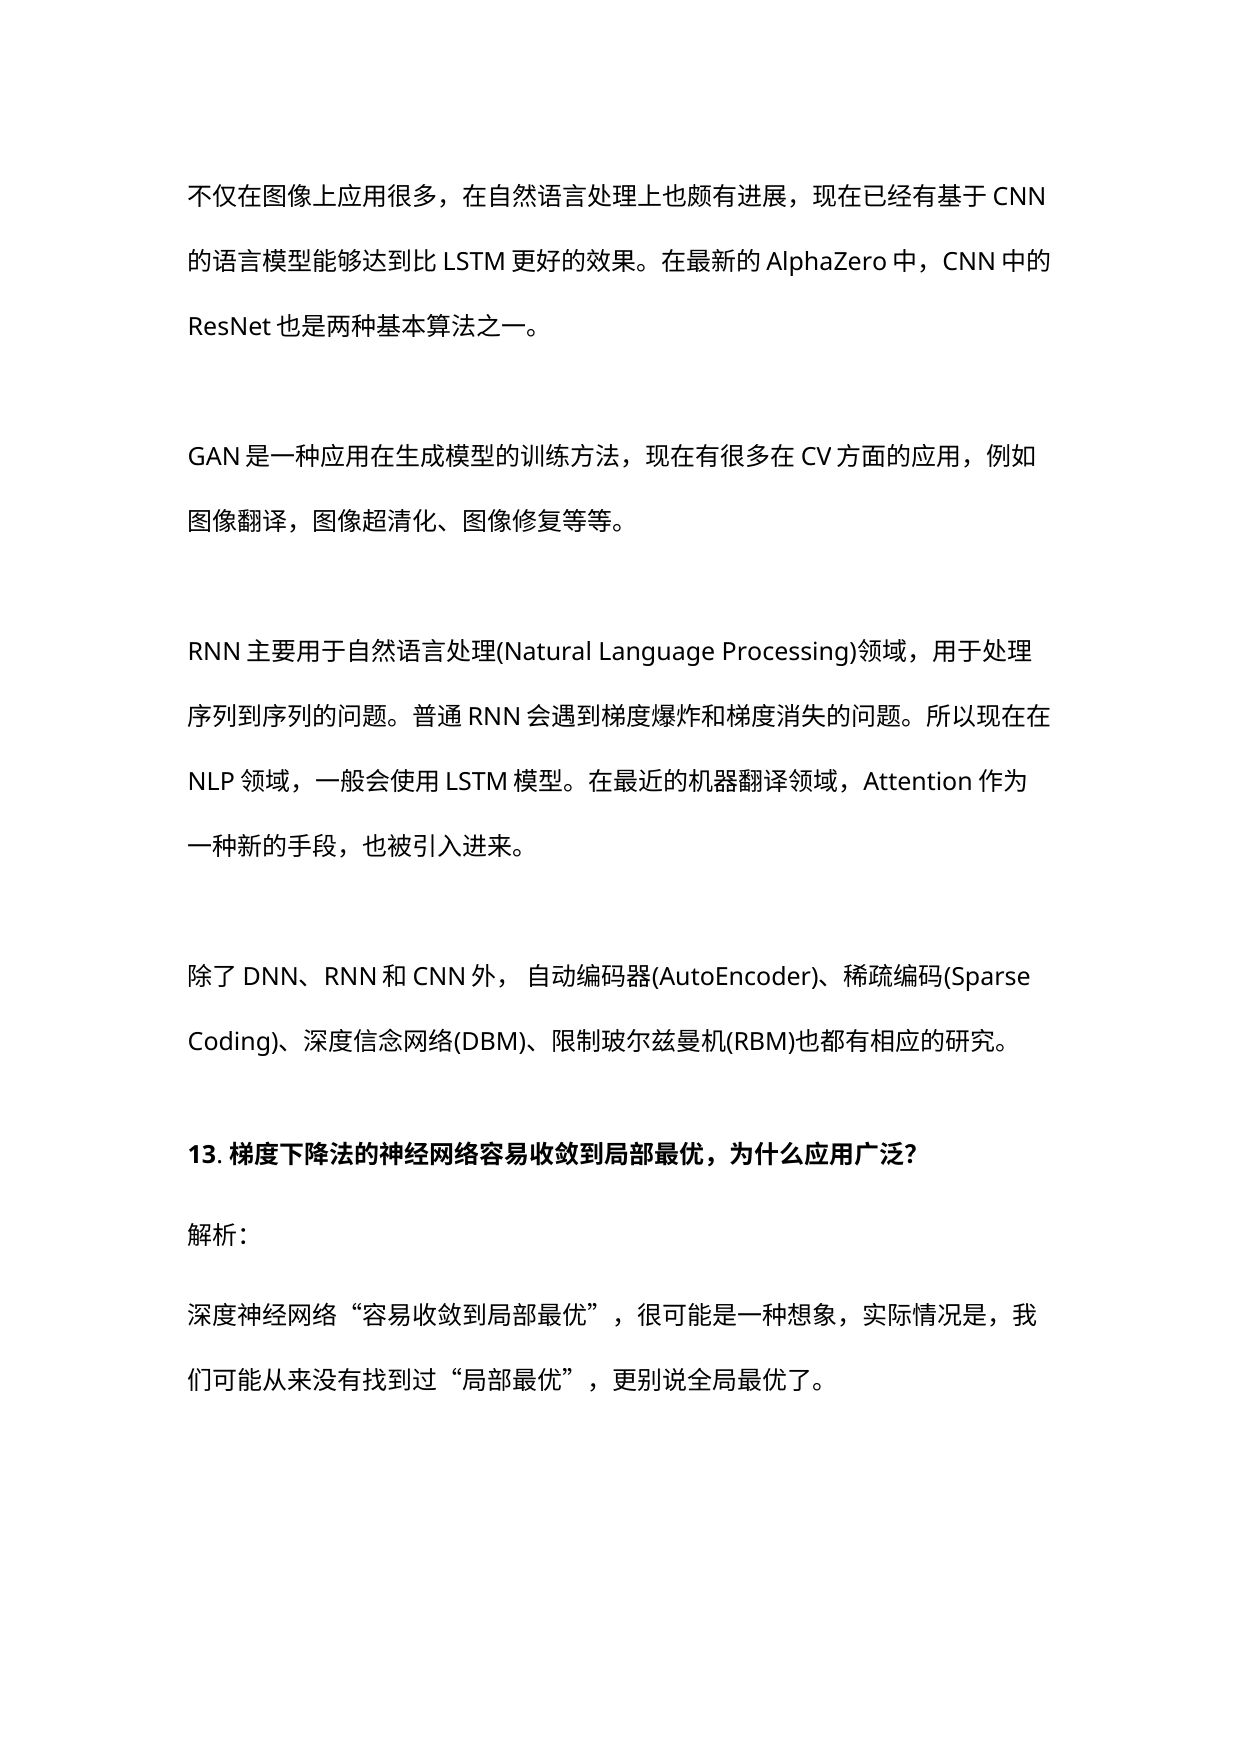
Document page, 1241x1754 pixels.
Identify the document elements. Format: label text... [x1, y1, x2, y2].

text 解析： [187, 1201, 1053, 1266]
text 13. 梯度下降法的神经网络容易收敛到局部最优，为什么应用广泛？ [187, 1120, 1053, 1185]
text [187, 162, 1053, 1072]
text 深度神经网络“容易收敛到局部最优”，很可能是一种想象，实际情况是，我们可能从来没有找到过“局部最优”，更别说全局最优了。 [187, 1281, 1053, 1411]
